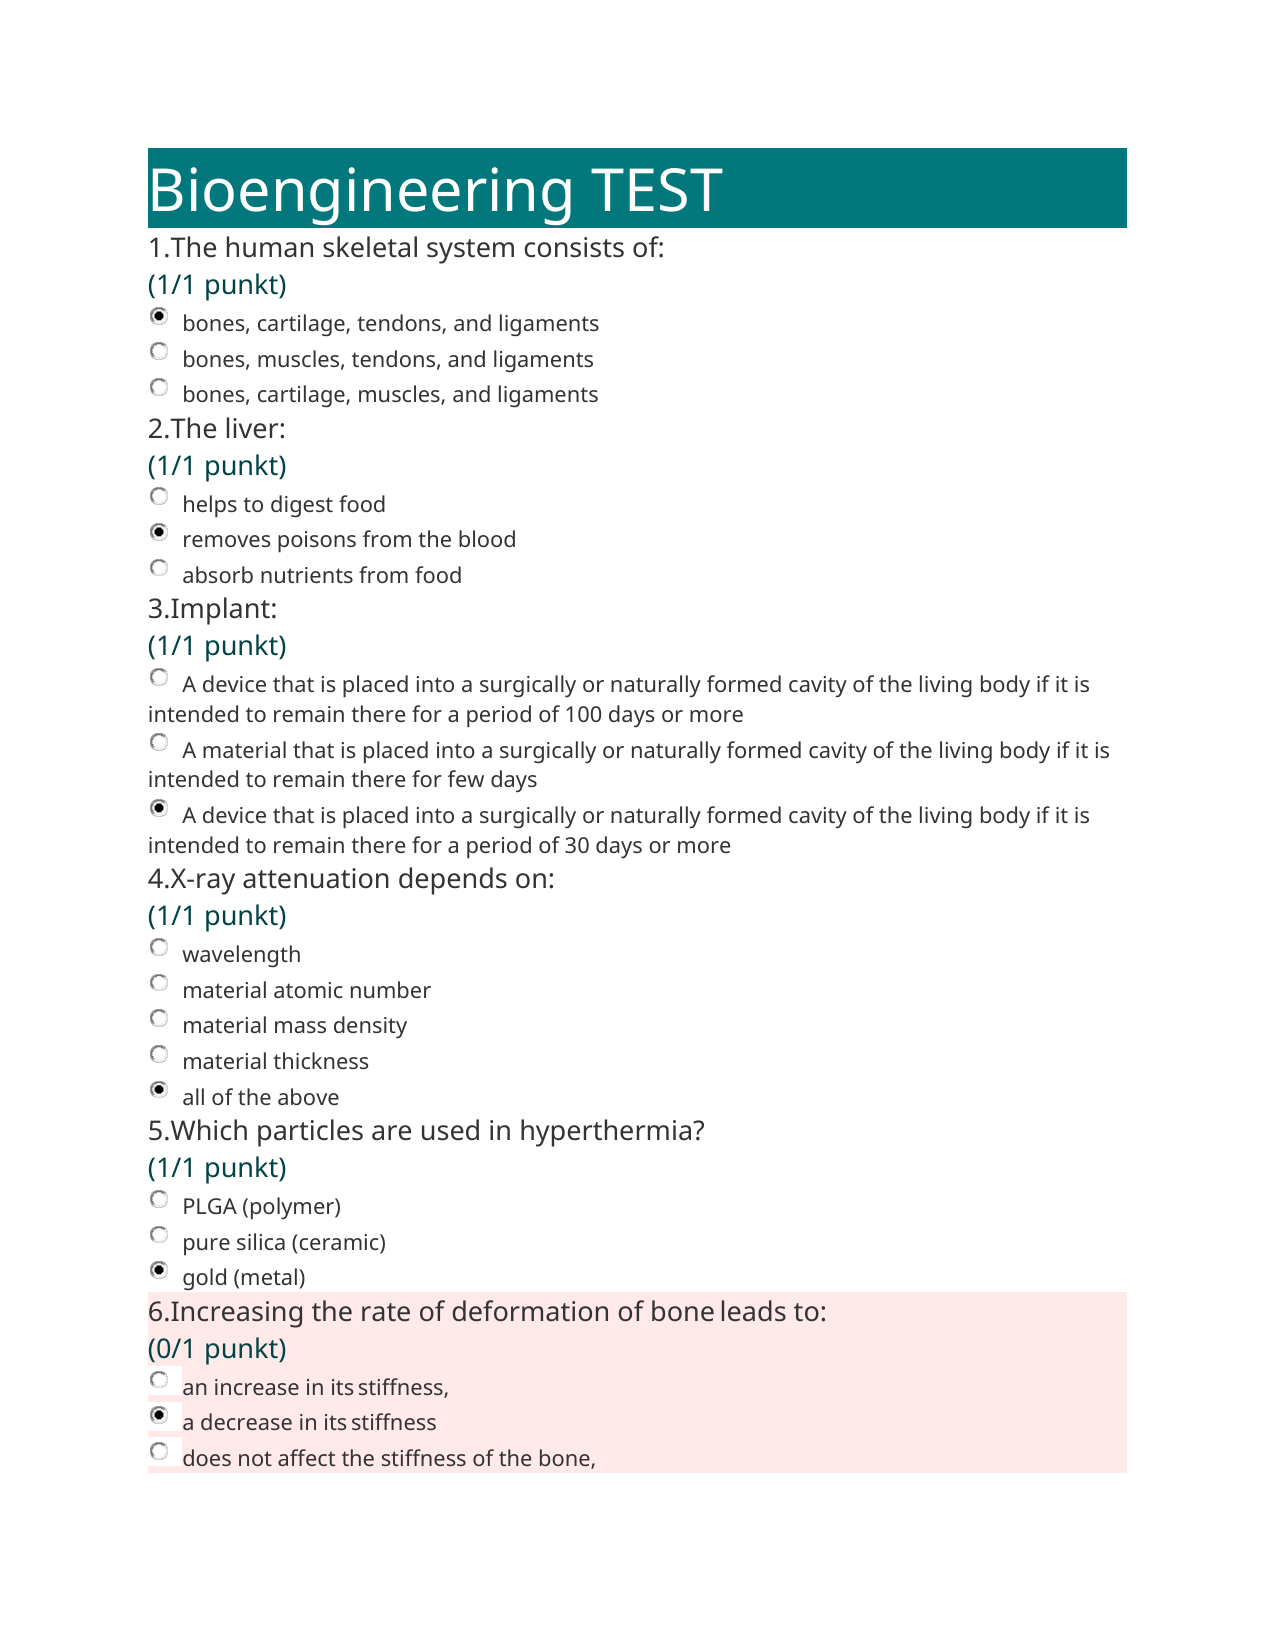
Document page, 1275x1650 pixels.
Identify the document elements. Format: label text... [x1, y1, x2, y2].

text (1/1 punkt) [148, 446, 1127, 483]
text Bioengineering TEST [148, 148, 1127, 228]
text does not affect the stiffness of the bone, [148, 1437, 1127, 1473]
text bones, cartilage, tendons, and ligaments [148, 302, 1127, 338]
text gold (metal) [148, 1257, 1127, 1292]
text (0/1 punkt) [148, 1329, 1127, 1366]
text (1/1 punkt) [148, 1148, 1127, 1185]
text (1/1 punkt) [148, 627, 1127, 663]
text removes poisons from the blood [148, 518, 1127, 554]
text 2.The liver: [148, 409, 1127, 446]
text A device that is placed into a surgically or naturally formed cavity of the living body if it is intended to remain there for a period of 30 days or more [148, 794, 1127, 860]
text 4.X-ray attenuation depends on: [148, 860, 1127, 897]
text (1/1 punkt) [148, 265, 1127, 302]
text PLGA (polymer) [148, 1185, 1127, 1221]
text all of the above [148, 1076, 1127, 1112]
text a decrease in its stiffness [148, 1402, 1127, 1437]
text an increase in its stiffness, [148, 1366, 1127, 1402]
text 3.Implant: [148, 590, 1127, 627]
text material thickness [148, 1040, 1127, 1076]
text 6.Increasing the rate of deformation of bone leads to: [148, 1292, 1127, 1329]
text bones, cartilage, muscles, and ligaments [148, 373, 1127, 409]
text material mass density [148, 1005, 1127, 1040]
text A device that is placed into a surgically or naturally formed cavity of the living body if it is intended to remain there for a period of 100 days or more [148, 663, 1127, 729]
text bones, muscles, tendons, and ligaments [148, 338, 1127, 373]
text A material that is placed into a surgically or naturally formed cavity of the living body if it is intended to remain there for few days [148, 729, 1127, 794]
text pure silica (ceramic) [148, 1221, 1127, 1257]
text 1.The human skeletal system consists of: [148, 228, 1127, 265]
text helps to digest food [148, 483, 1127, 518]
text wavelength [148, 933, 1127, 969]
text 5.Which particles are used in hyperthermia? [148, 1112, 1127, 1148]
text (1/1 punkt) [148, 897, 1127, 933]
text absorb nutrients from food [148, 554, 1127, 590]
text material atomic number [148, 969, 1127, 1005]
